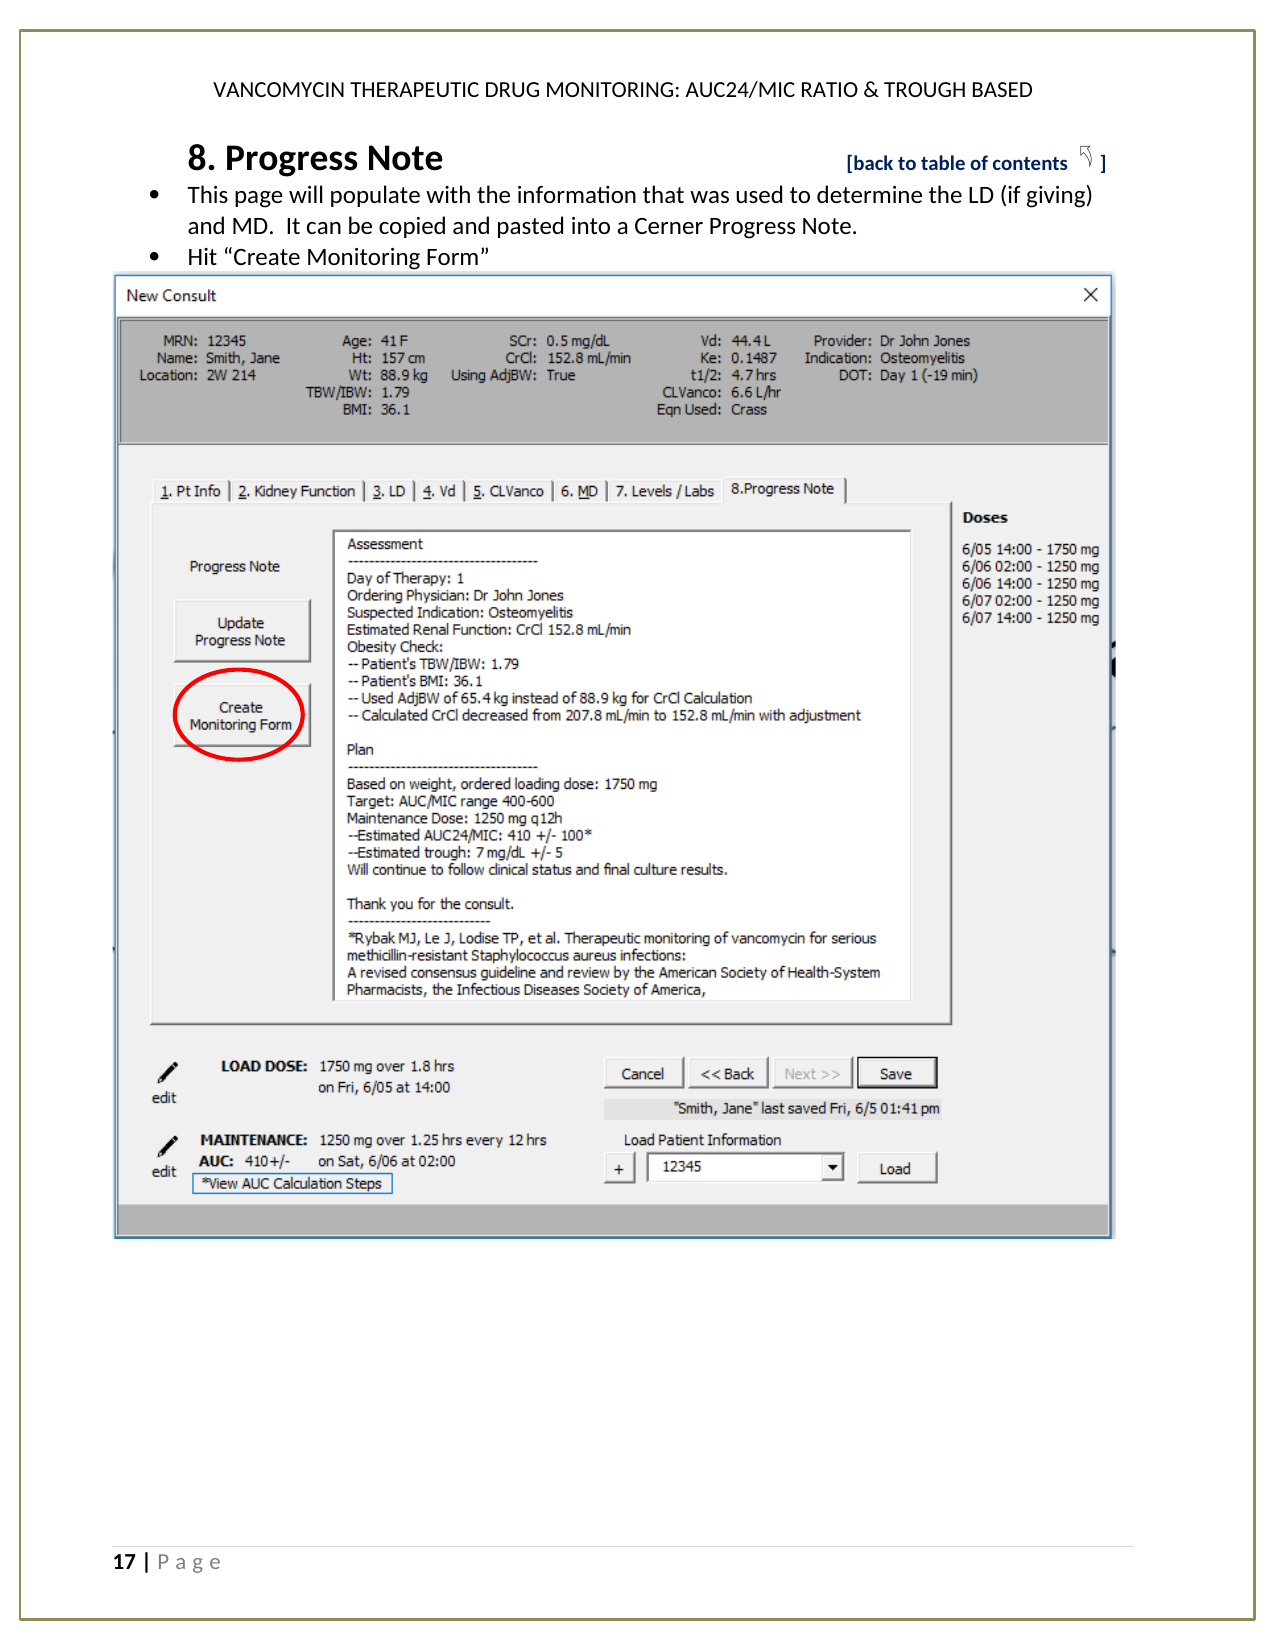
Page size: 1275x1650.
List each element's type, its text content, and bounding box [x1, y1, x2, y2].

list This page will populate with the information that was used to determine the LD (if giving) and MD. It can be copied and pasted into a Cerner Progress Note. [150, 179, 1134, 241]
list Progress Note [back to table of contents ] [187, 134, 1134, 179]
picture [1072, 143, 1100, 171]
list Hit “Create Monitoring Form” [150, 241, 1134, 271]
picture [112, 271, 1116, 1239]
